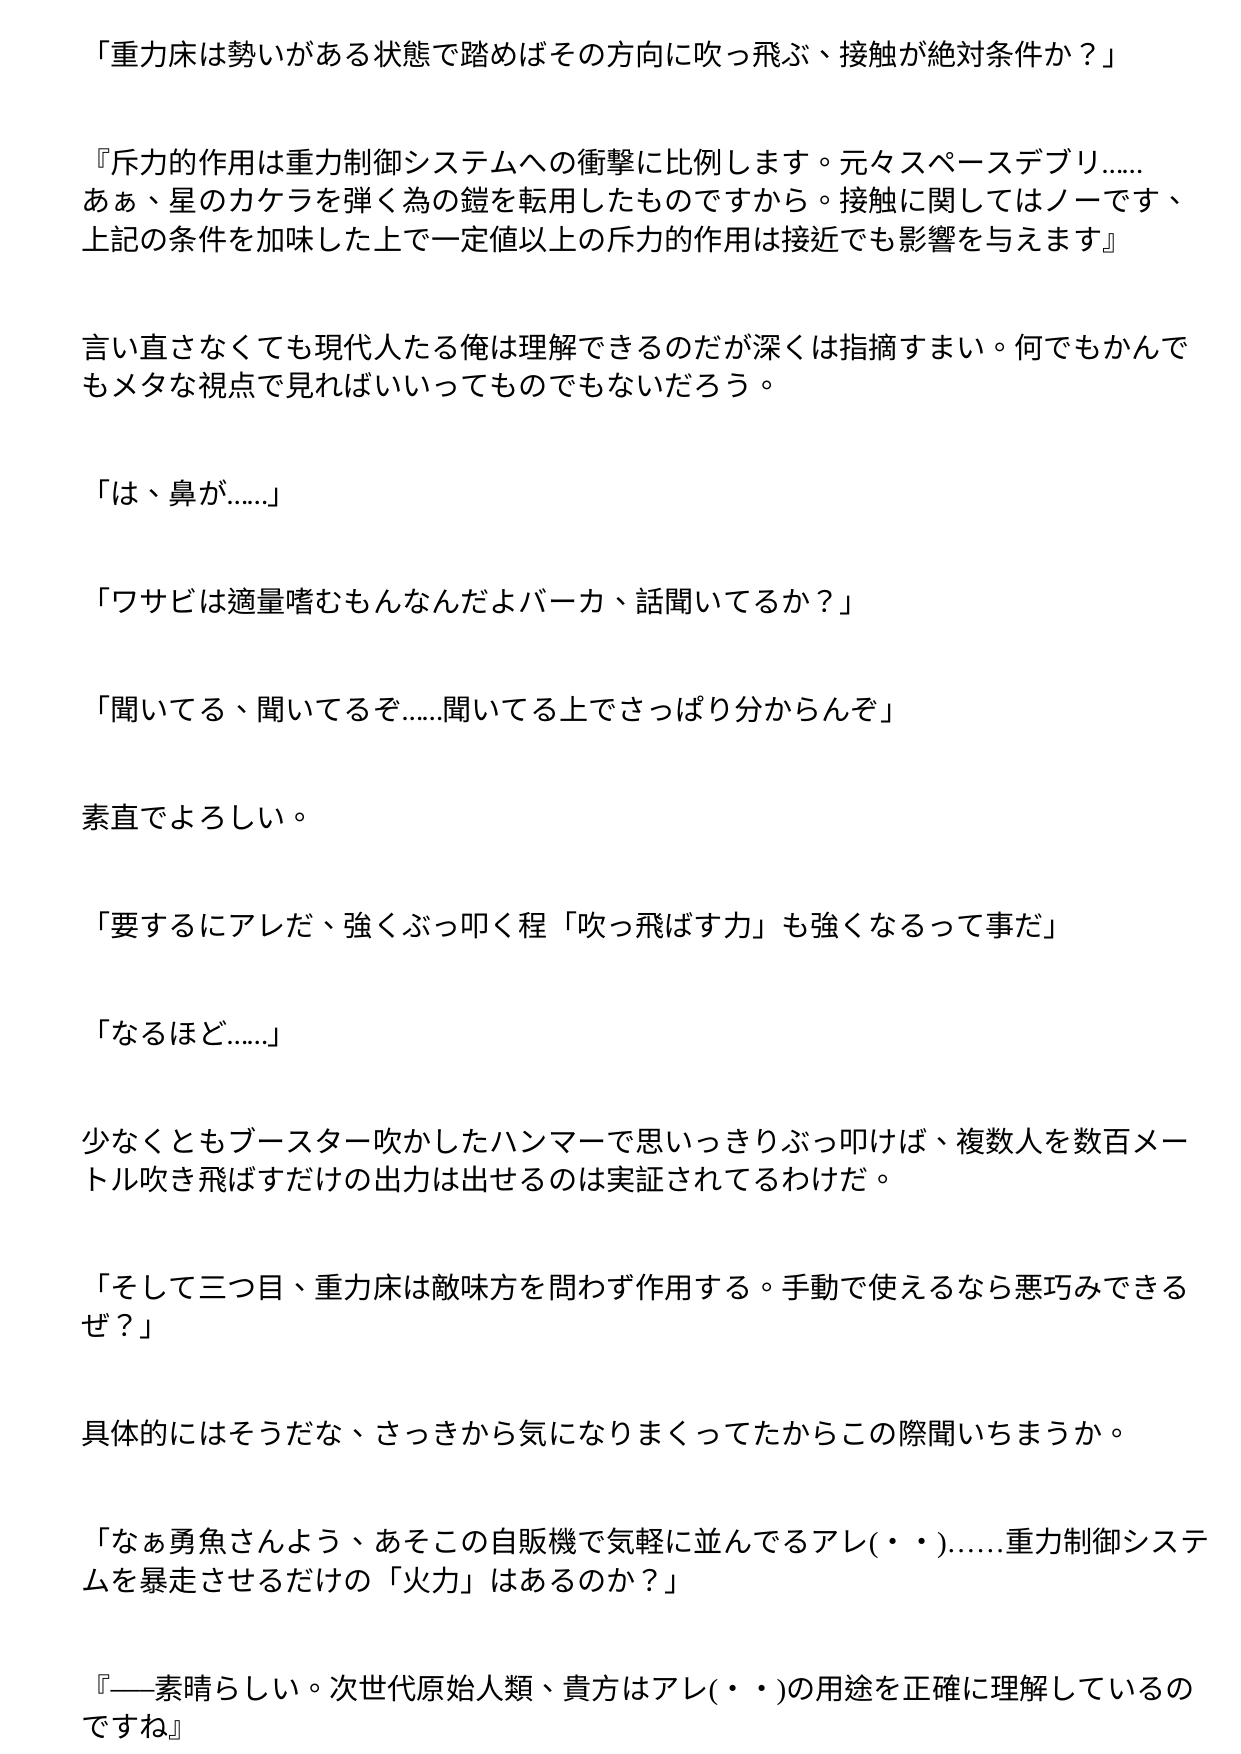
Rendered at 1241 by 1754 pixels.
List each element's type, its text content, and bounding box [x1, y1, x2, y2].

text 「聞いてる、聞いてるぞ……聞いてる上でさっぱり分からんぞ」 [81, 692, 1215, 728]
text 少なくともブースター吹かしたハンマーで思いっきりぶっ叩けば、複数人を数百メートル吹き飛ばすだけの出力は出せるのは実証されてるわけだ。 [81, 1124, 1215, 1198]
text 「重力床は勢いがある状態で踏めばその方向に吹っ飛ぶ、接触が絶対条件か？」 [81, 37, 1215, 73]
text 『斥力的作用は重力制御システムへの衝撃に比例します。元々スペースデブリ……あぁ、星のカケラを弾く為の鎧を転用したものですから。接触に関してはノーです、上記の条件を加味した上で一定値以上の斥力的作用は接近でも影響を与えます』 [81, 145, 1215, 258]
text 言い直さなくても現代人たる俺は理解できるのだが深くは指摘すまい。何でもかんでもメタな視点で見ればいいってものでもないだろう。 [81, 330, 1215, 404]
text 「そして三つ目、重力床は敵味方を問わず作用する。手動で使えるなら悪巧みできるぜ？」 [81, 1270, 1215, 1344]
text 『───素晴らしい。次世代原始人類、貴方はアレ(・・)の用途を正確に理解しているのですね』 [81, 1671, 1215, 1745]
text 「なぁ勇魚さんよう、あそこの自販機で気軽に並んでるアレ(・・)……重力制御システムを暴走させるだけの「火力」はあるのか？」 [81, 1524, 1215, 1598]
text 「ワサビは適量嗜むもんなんだよバーカ、話聞いてるか？」 [81, 584, 1215, 620]
text 「は、鼻が……」 [81, 476, 1215, 512]
text 「要するにアレだ、強くぶっ叩く程「吹っ飛ばす力」も強くなるって事だ」 [81, 908, 1215, 943]
text 素直でよろしい。 [81, 800, 1215, 836]
text 「なるほど……」 [81, 1016, 1215, 1051]
text 具体的にはそうだな、さっきから気になりまくってたからこの際聞いちまうか。 [81, 1416, 1215, 1452]
